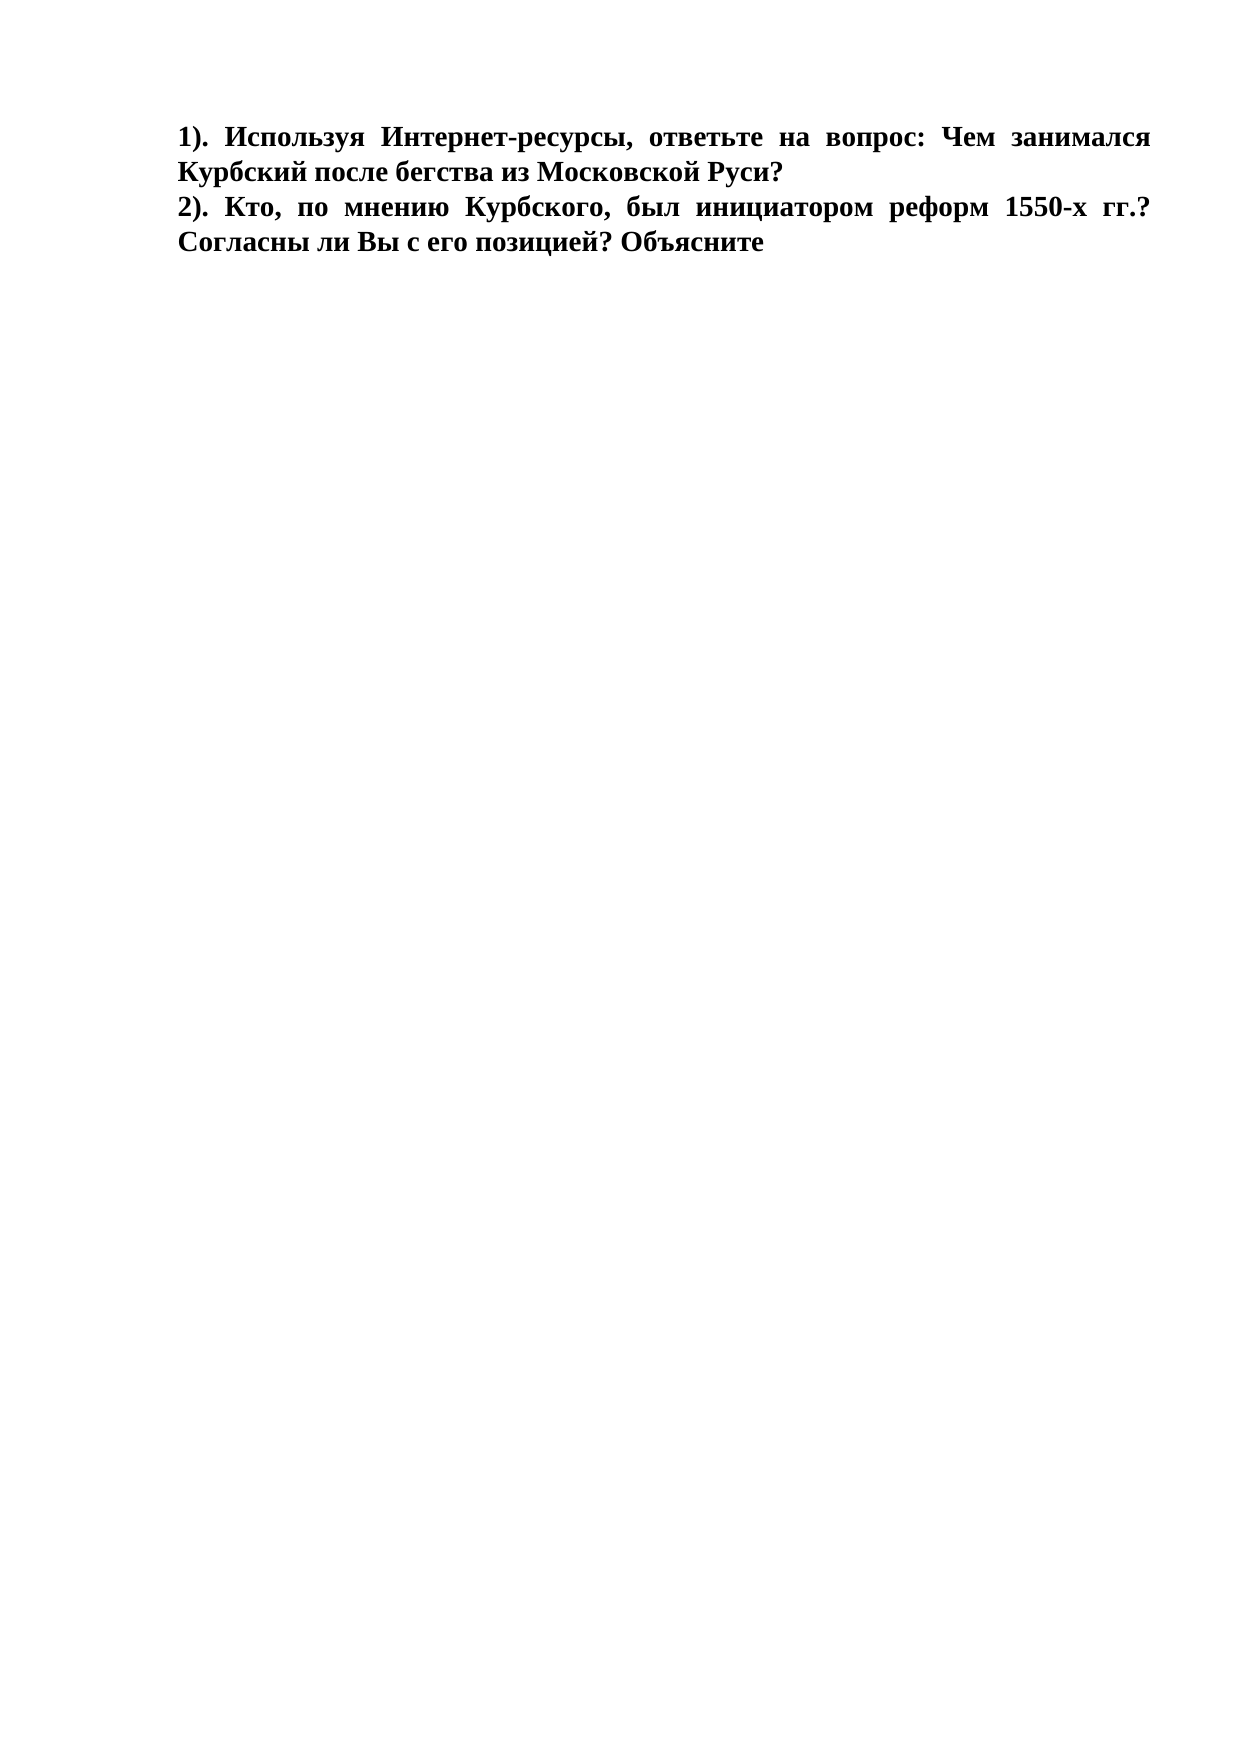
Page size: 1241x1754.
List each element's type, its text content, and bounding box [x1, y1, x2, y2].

text 2). Кто, по мнению Курбского, был инициатором реформ 1550-х гг.? Согласны ли Вы с его позицией? Объясните [177, 188, 1152, 258]
text 1). Используя Интернет-ресурсы, ответьте на вопрос: Чем занимался Курбский после бегства из Московской Руси? [177, 118, 1152, 188]
